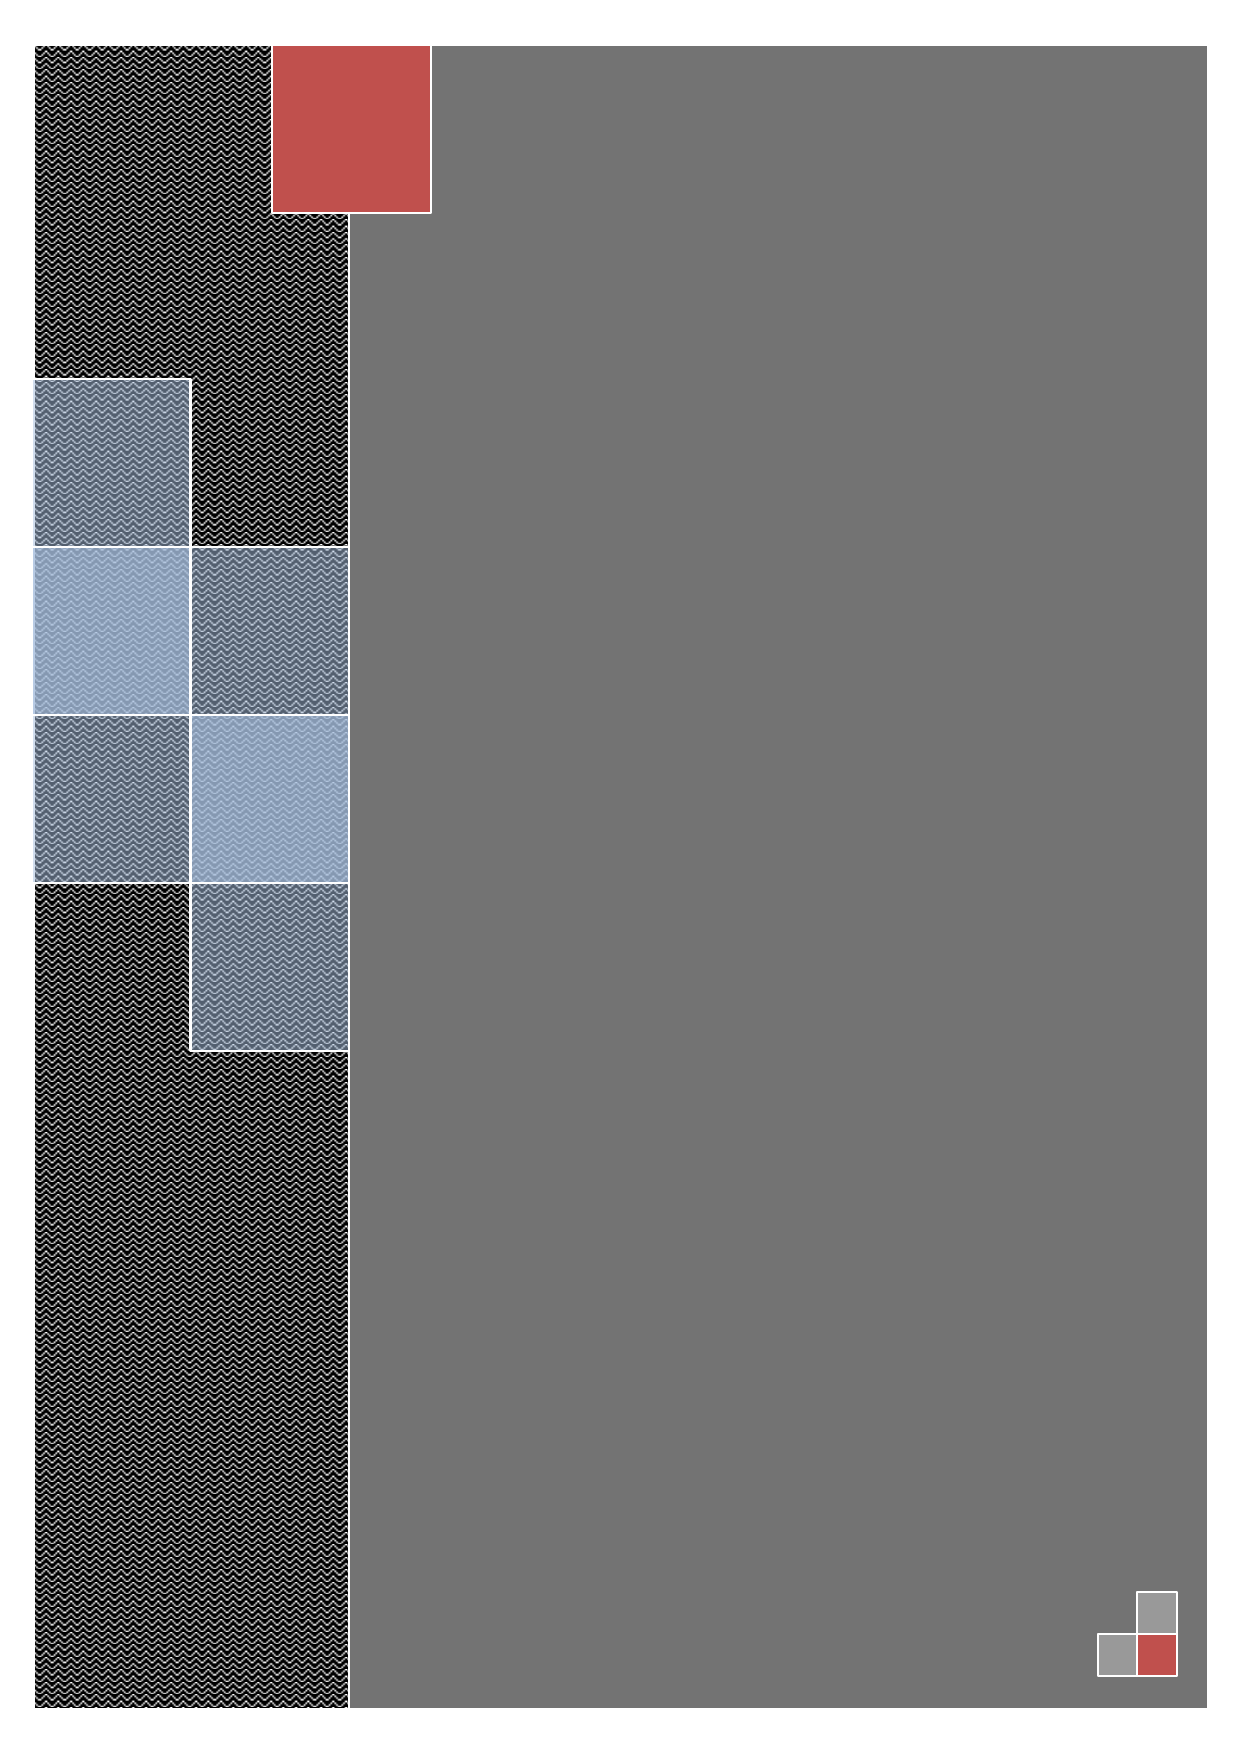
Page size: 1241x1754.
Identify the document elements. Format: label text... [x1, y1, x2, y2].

text <String> TASKS [192, 884, 348, 1050]
picture [35, 46, 348, 546]
text <String> TASKS [35, 380, 189, 546]
text 参数： [35, 548, 189, 714]
picture [35, 884, 348, 1708]
text <String> TASKS [192, 548, 348, 714]
text 参数： [192, 716, 348, 882]
text <String> TASKS [35, 716, 189, 882]
